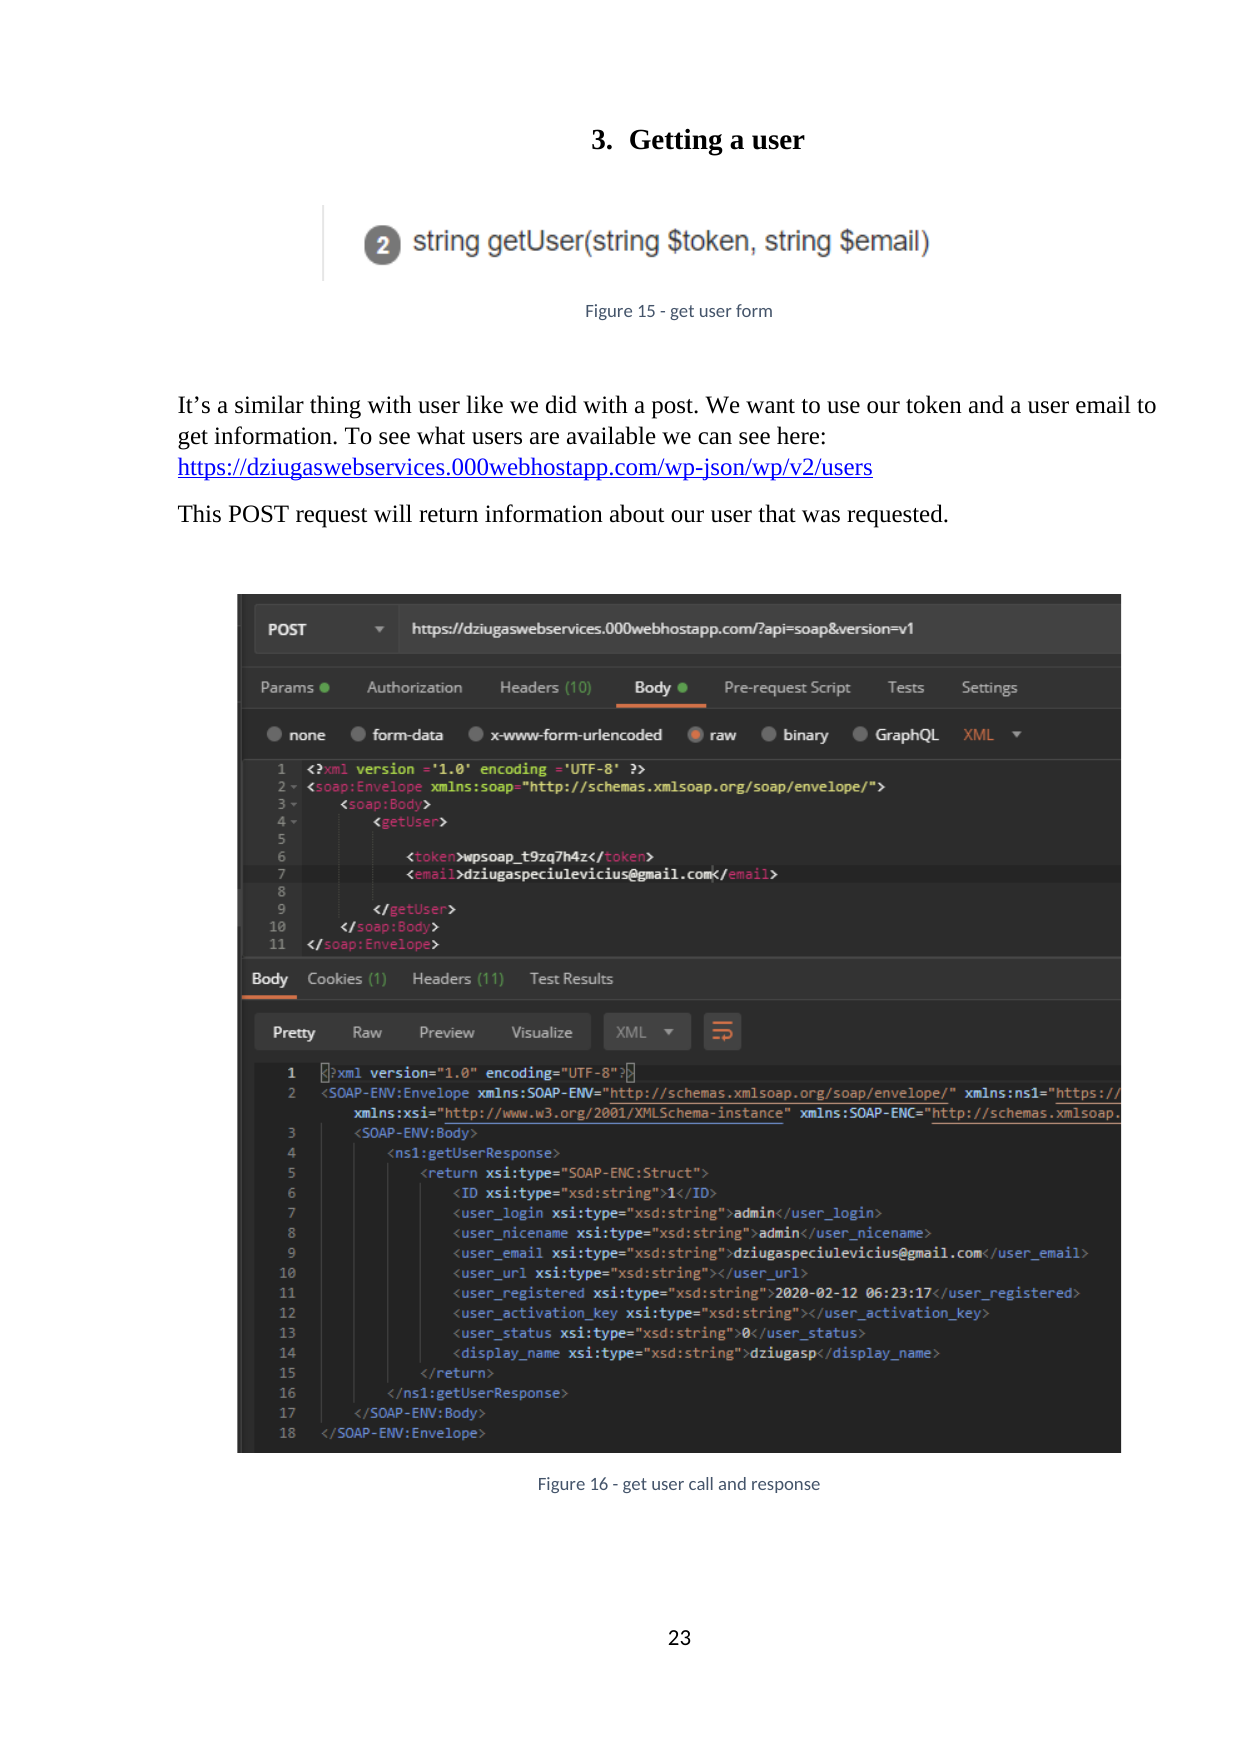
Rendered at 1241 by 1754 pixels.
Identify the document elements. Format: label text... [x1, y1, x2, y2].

picture [237, 594, 1122, 1453]
text This POST request will return information about our user that was requested. [177, 499, 1181, 528]
subtitle Getting a user [215, 122, 1181, 156]
text Figure 16 - get user call and response [177, 1472, 1181, 1495]
text It’s a similar thing with user like we did with a post. We want to use our token and a user email to get information. To see what users are available we can see here: https://dziugaswebservices.000webhostapp.com/wp-json/wp/v2/users [177, 390, 1181, 481]
picture [321, 205, 1038, 281]
text Figure 15 - get user form [177, 299, 1181, 322]
